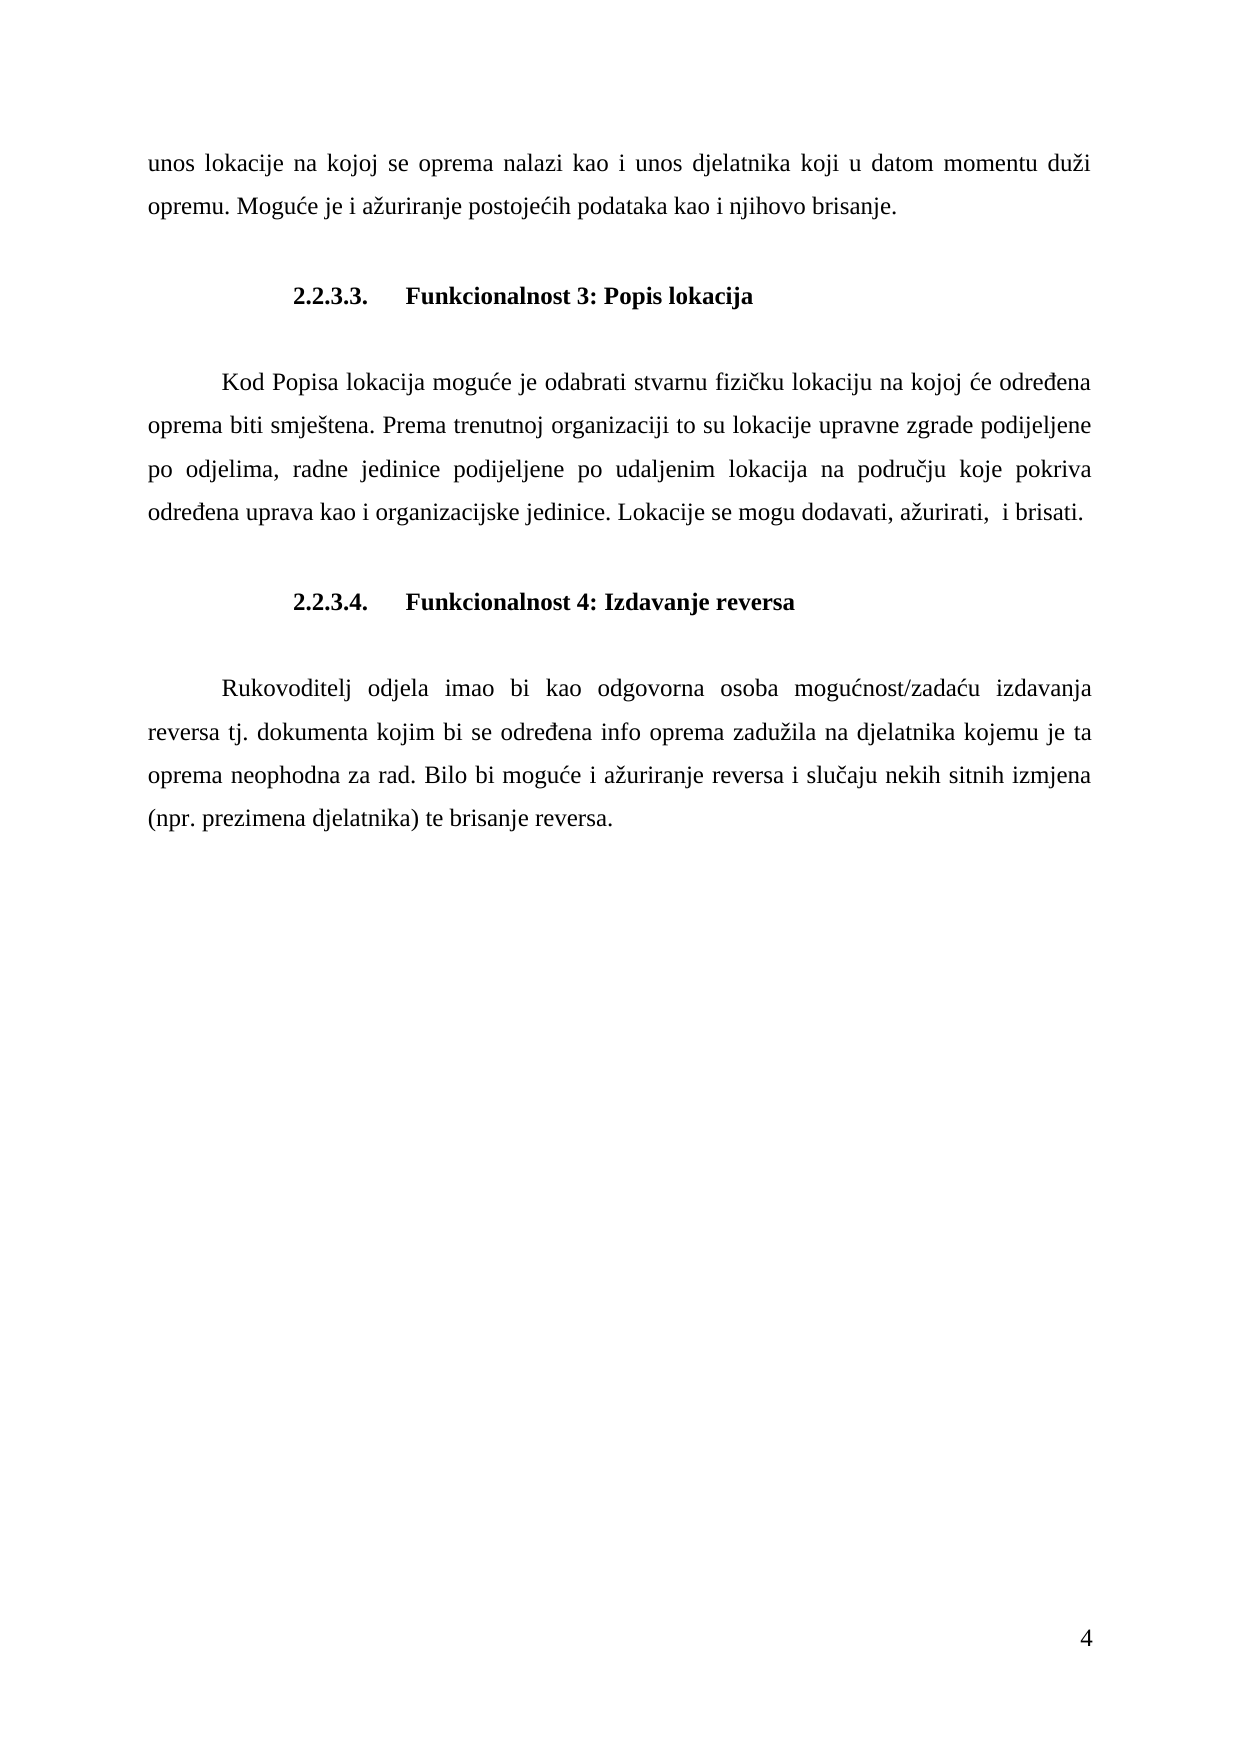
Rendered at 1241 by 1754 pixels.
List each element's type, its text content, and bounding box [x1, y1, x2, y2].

subtitle Funkcionalnost 3: Popis lokacija [293, 281, 1093, 310]
text Kod Popisa lokacija moguće je odabrati stvarnu fizičku lokaciju na kojoj će određena oprema biti smještena. Prema trenutnoj organizaciji to su lokacije upravne zgrade podijeljene po odjelima, radne jedinice podijeljene po udaljenim lokacija na području koje pokriva određena uprava kao i organizacijske jedinice. Lokacije se mogu dodavati, ažurirati, i brisati. [148, 367, 1093, 526]
text Rukovoditelj odjela imao bi kao odgovorna osoba mogućnost/zadaću izdavanja reversa tj. dokumenta kojim bi se određena info oprema zadužila na djelatnika kojemu je ta oprema neophodna za rad. Bilo bi moguće i ažuriranje reversa i slučaju nekih sitnih izmjena (npr. prezimena djelatnika) te brisanje reversa. [148, 673, 1093, 832]
subtitle Funkcionalnost 4: Izdavanje reversa [293, 587, 1093, 616]
